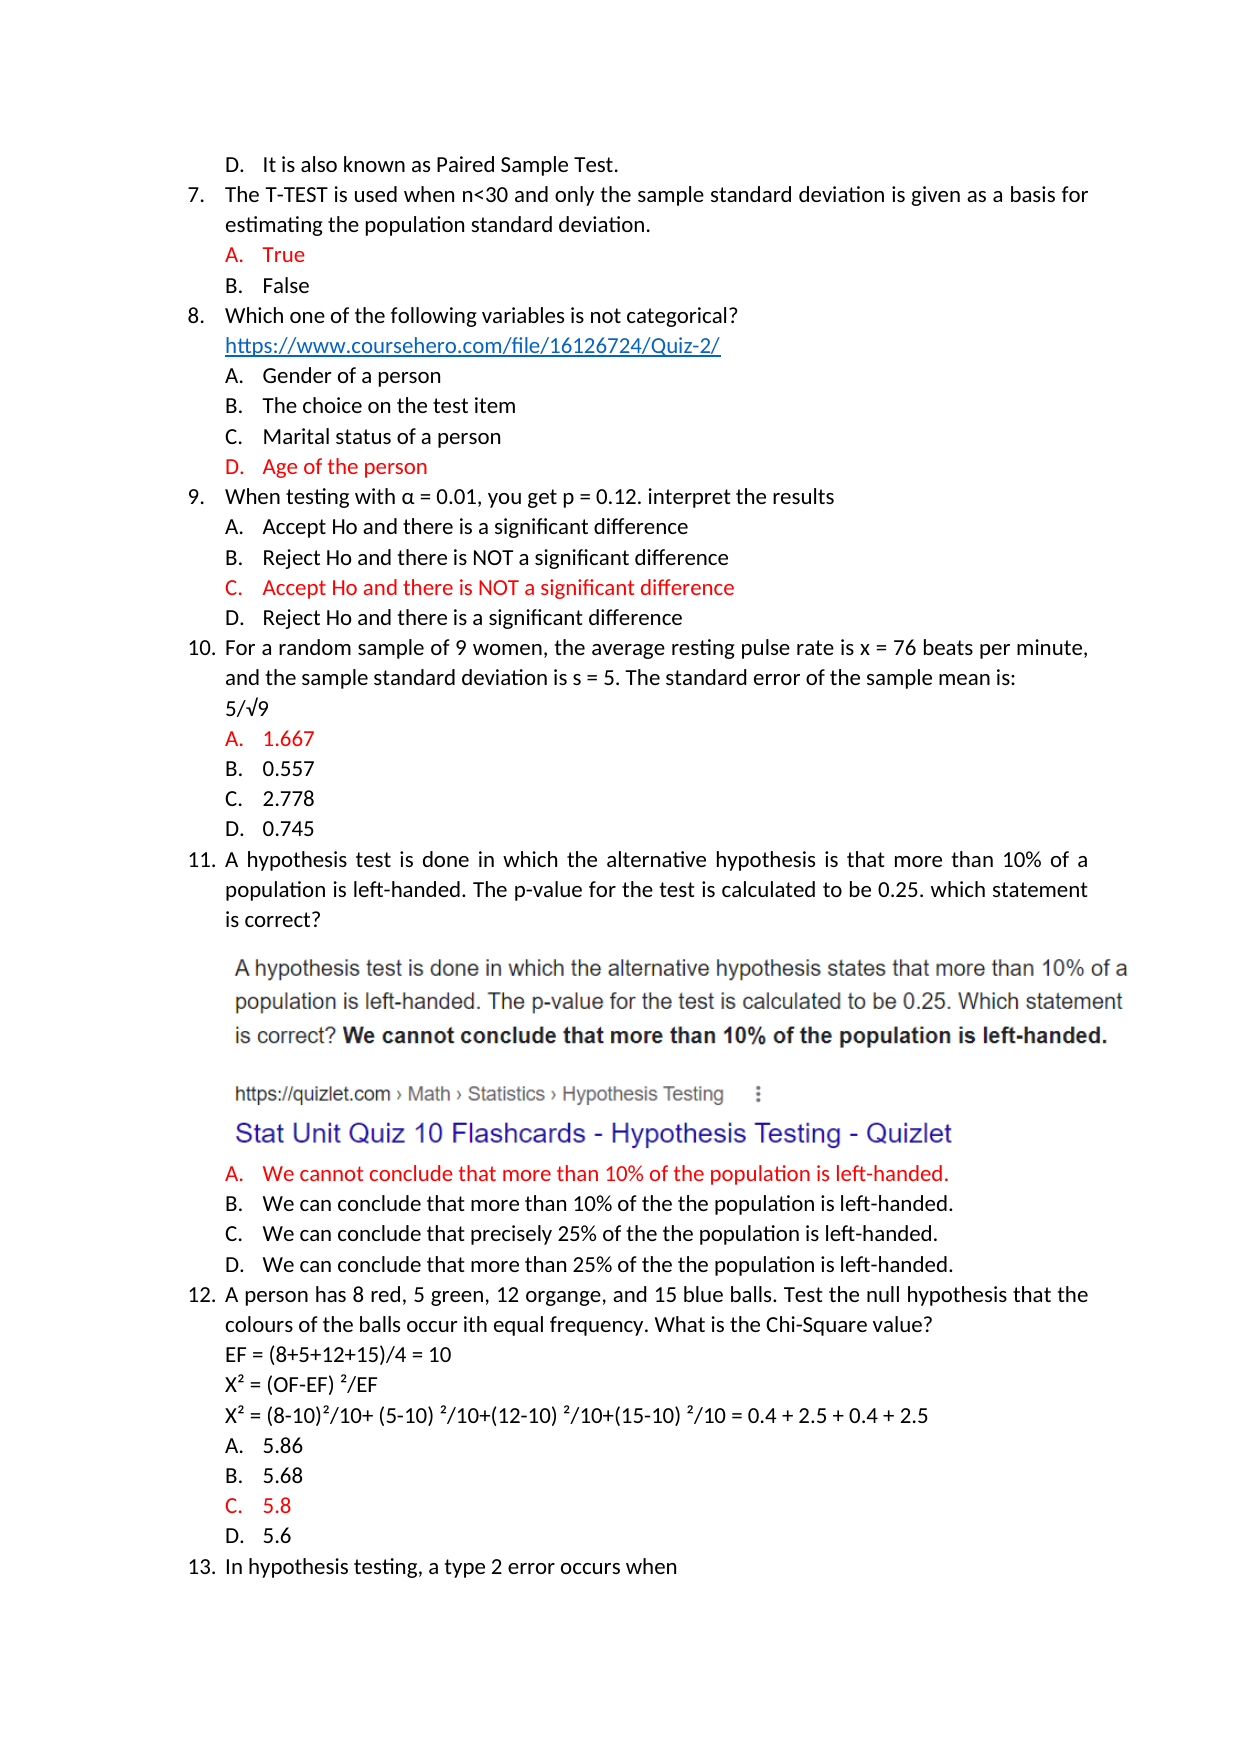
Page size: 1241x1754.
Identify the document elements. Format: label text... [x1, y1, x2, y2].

list Accept Ho and there is NOT a significant difference [225, 573, 1090, 601]
list 2.778 [225, 784, 1090, 812]
list 5.8 [225, 1491, 1090, 1519]
list Marital status of a person [225, 422, 1090, 450]
list 0.557 [225, 754, 1090, 782]
list Accept Ho and there is a significant difference [225, 512, 1090, 541]
list X² = (OF-EF) ²/EF [225, 1371, 1090, 1399]
list When testing with α = 0.01, you get p = 0.12. interpret the results [187, 482, 1090, 510]
list 1.667 [225, 724, 1090, 752]
list 0.745 [225, 814, 1090, 843]
list False [225, 271, 1090, 299]
list Age of the person [225, 452, 1090, 480]
list Reject Ho and there is a significant difference [225, 603, 1090, 631]
list It is also known as Paired Sample Test. [225, 150, 1090, 178]
list The choice on the test item [225, 392, 1090, 420]
list 5.68 [225, 1461, 1090, 1489]
list EF = (8+5+12+15)/4 = 10 [225, 1340, 1090, 1368]
list True [225, 241, 1090, 269]
list 5.6 [225, 1522, 1090, 1550]
list Reject Ho and there is NOT a significant difference [225, 543, 1090, 571]
list A person has 8 red, 5 green, 12 organge, and 15 blue balls. Test the null hypothesis that the colours of the balls occur ith equal frequency. What is the Chi-Square value? [187, 1280, 1090, 1338]
list Gender of a person [225, 361, 1090, 389]
list In hypothesis testing, a type 2 error occurs when [187, 1552, 1090, 1580]
list We cannot conclude that more than 10% of the population is left-handed. [225, 1159, 1090, 1187]
list X² = (8-10)²/10+ (5-10) ²/10+(12-10) ²/10+(15-10) ²/10 = 0.4 + 2.5 + 0.4 + 2.5 [225, 1401, 1090, 1429]
list For a random sample of 9 women, the average resting pulse rate is x = 76 beats per minute, and the sample standard deviation is s = 5. The standard error of the sample mean is: [187, 633, 1090, 692]
list We can conclude that precisely 25% of the the population is left-handed. [225, 1219, 1090, 1248]
picture [225, 935, 1166, 1157]
list https://www.coursehero.com/file/16126724/Quiz-2/ [225, 331, 1090, 359]
list Which one of the following variables is not categorical? [187, 301, 1090, 329]
list A hypothesis test is done in which the alternative hypothesis is that more than 10% of a population is left-handed. The p-value for the test is calculated to be 0.25. which statement is correct? [187, 845, 1090, 933]
list 5.86 [225, 1431, 1090, 1459]
list 5/√9 [225, 694, 1090, 722]
list The T-TEST is used when n<30 and only the sample standard deviation is given as a basis for estimating the population standard deviation. [187, 180, 1090, 238]
list We can conclude that more than 10% of the the population is left-handed. [225, 1189, 1090, 1217]
list We can conclude that more than 25% of the the population is left-handed. [225, 1250, 1090, 1278]
